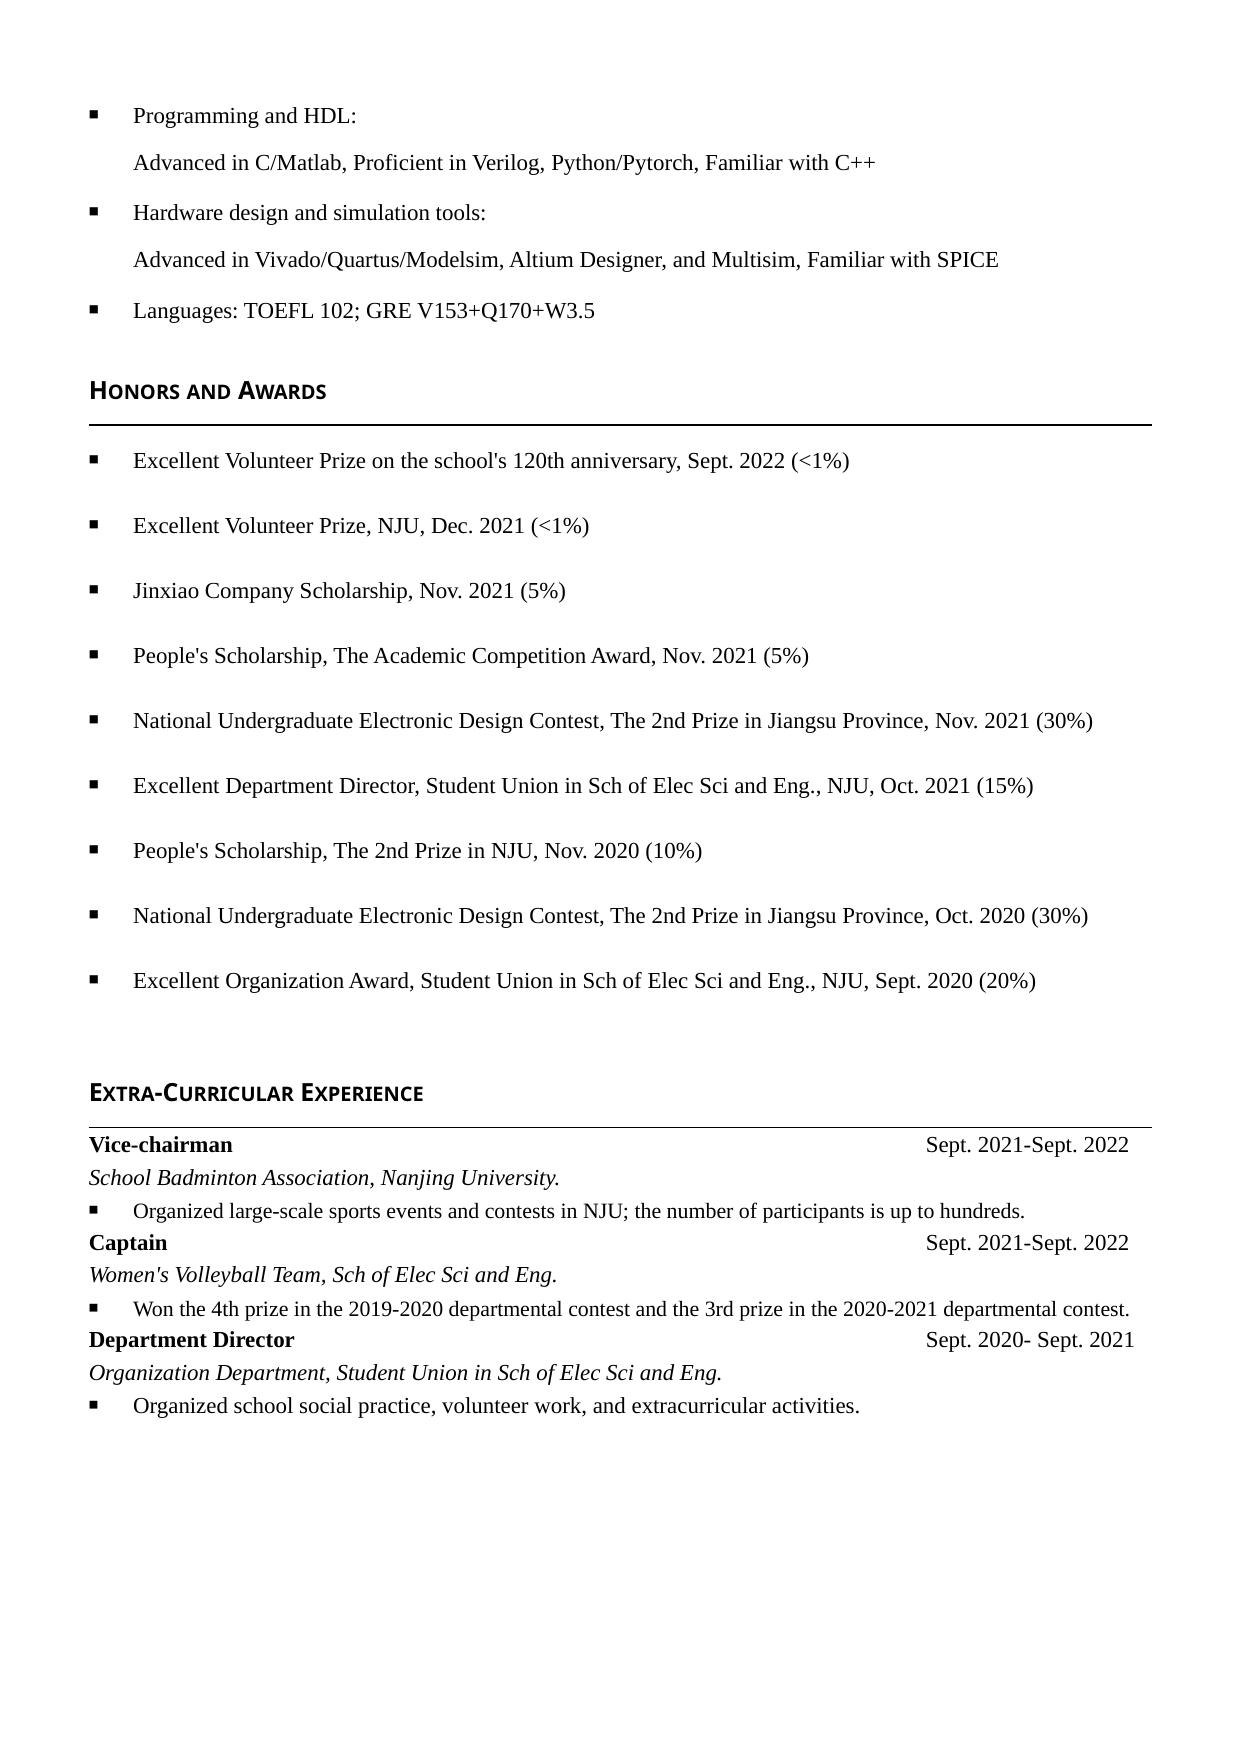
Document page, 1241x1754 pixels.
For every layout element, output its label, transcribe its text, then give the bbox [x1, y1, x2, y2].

list Hardware design and simulation tools: [88, 178, 1152, 243]
text Organization Department, Student Union in Sch of Elec Sci and Eng. [88, 1356, 1152, 1388]
list Languages: TOEFL 102; GRE V153+Q170+W3.5 [88, 276, 1152, 341]
list Won the 4th prize in the 2019-2020 departmental contest and the 3rd prize in the 2020-2021 departmental contest. [88, 1291, 1152, 1323]
list People's Scholarship, The 2nd Prize in NJU, Nov. 2020 (10%) [88, 816, 1152, 881]
list People's Scholarship, The Academic Competition Award, Nov. 2021 (5%) [88, 621, 1152, 686]
list Excellent Volunteer Prize, NJU, Dec. 2021 (<1%) [88, 491, 1152, 556]
list Excellent Department Director, Student Union in Sch of Elec Sci and Eng., NJU, Oct. 2021 (15%) [88, 751, 1152, 816]
text Women's Volleyball Team, Sch of Elec Sci and Eng. [88, 1258, 1152, 1291]
list Excellent Volunteer Prize on the school's 120th anniversary, Sept. 2022 (<1%) [88, 426, 1152, 491]
list Organized school social practice, volunteer work, and extracurricular activities. [88, 1388, 1152, 1421]
list National Undergraduate Electronic Design Contest, The 2nd Prize in Jiangsu Province, Oct. 2020 (30%) [88, 881, 1152, 946]
list National Undergraduate Electronic Design Contest, The 2nd Prize in Jiangsu Province, Nov. 2021 (30%) [88, 686, 1152, 751]
list Programming and HDL: [88, 81, 1152, 146]
text Honors and Awards [88, 357, 1152, 426]
text Department Director Sept. 2020- Sept. 2021 [88, 1323, 1152, 1356]
text Captain Sept. 2021-Sept. 2022 [88, 1226, 1152, 1258]
text Advanced in C/Matlab, Proficient in Verilog, Python/Pytorch, Familiar with C++ [133, 146, 1152, 178]
text School Badminton Association, Nanjing University. [88, 1161, 1152, 1193]
list Jinxiao Company Scholarship, Nov. 2021 (5%) [88, 556, 1152, 621]
list Excellent Organization Award, Student Union in Sch of Elec Sci and Eng., NJU, Sept. 2020 (20%) [88, 946, 1152, 1011]
list Organized large-scale sports events and contests in NJU; the number of participants is up to hundreds. [88, 1193, 1152, 1226]
text Advanced in Vivado/Quartus/Modelsim, Altium Designer, and Multisim, Familiar with SPICE [133, 243, 1152, 276]
text Extra-Curricular Experience [88, 1059, 1152, 1128]
text Vice-chairman Sept. 2021-Sept. 2022 [88, 1128, 1152, 1161]
